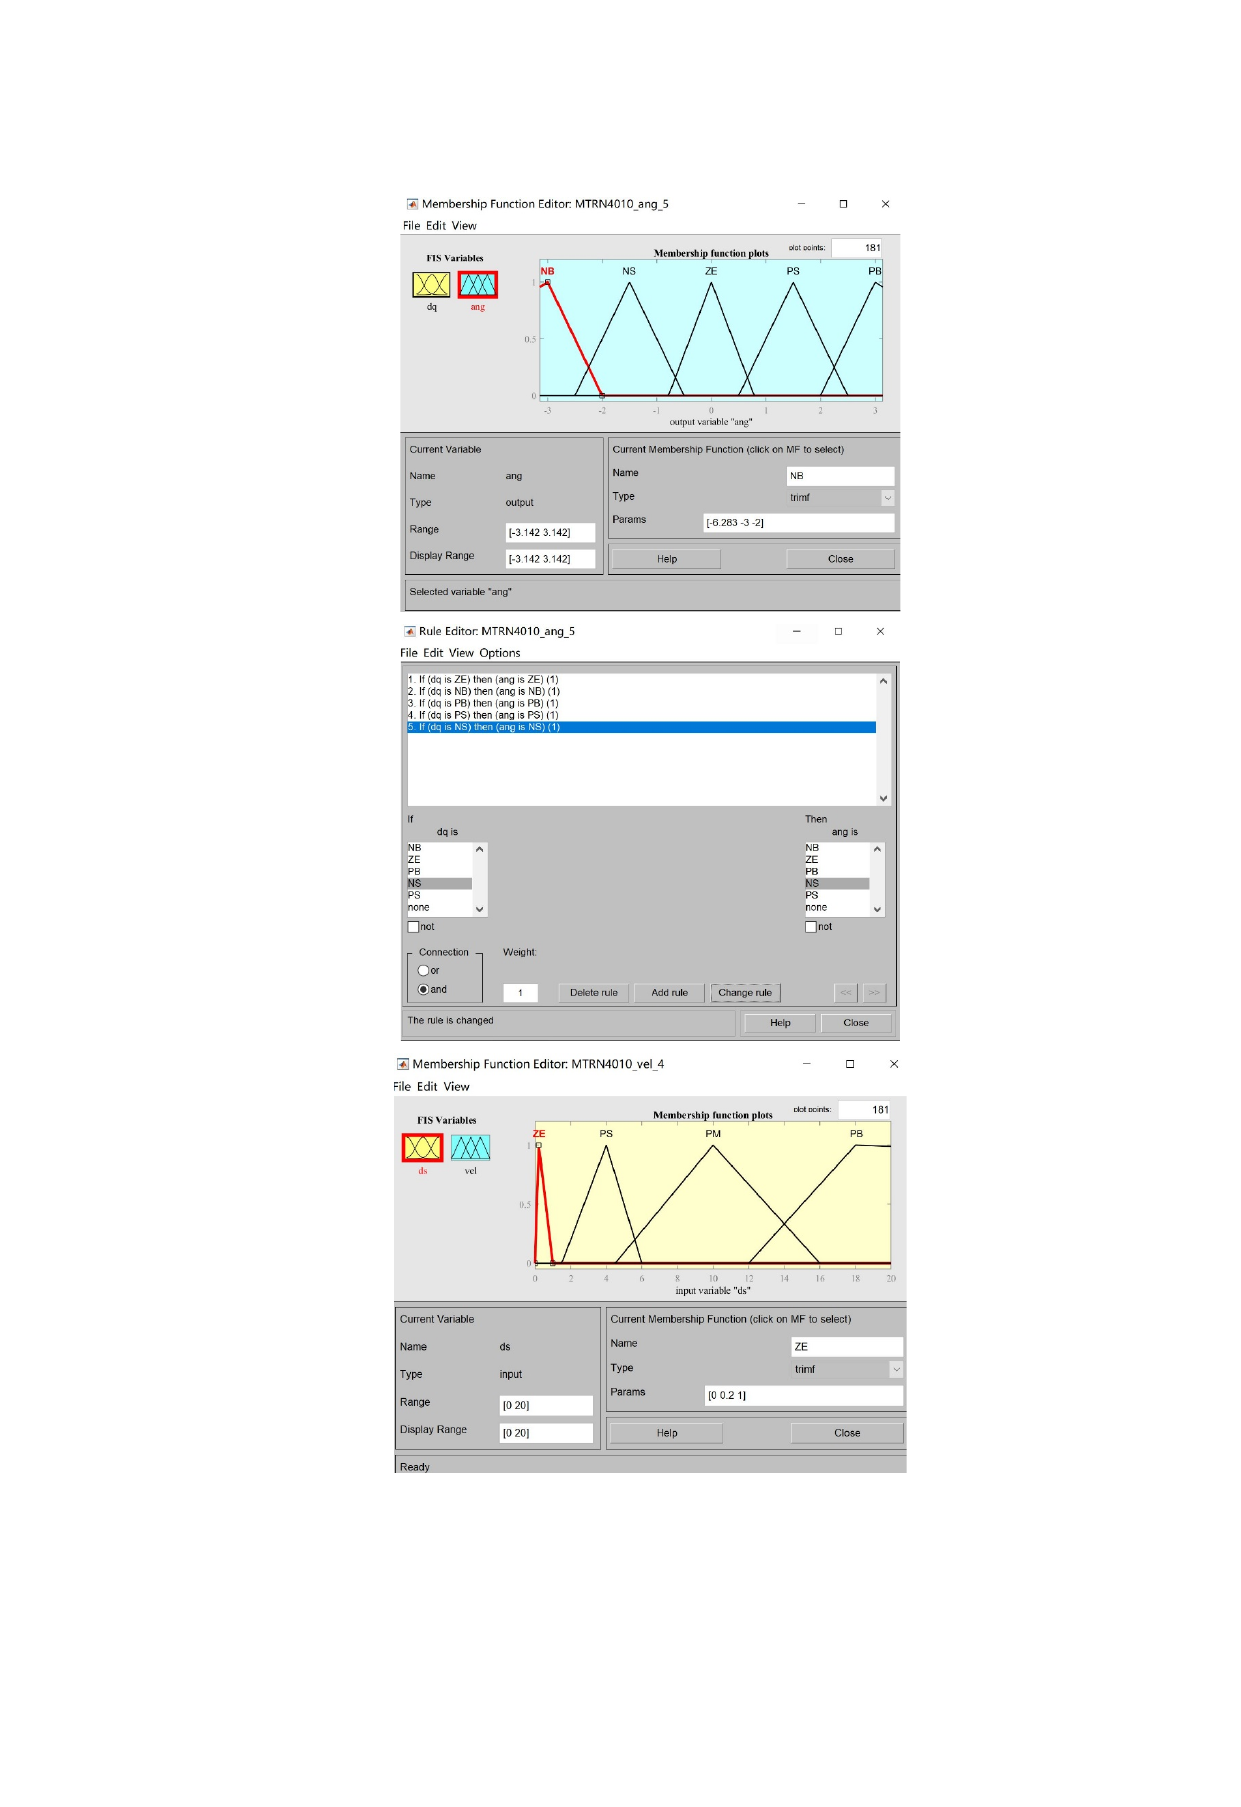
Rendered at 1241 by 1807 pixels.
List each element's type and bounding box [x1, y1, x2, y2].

picture [400, 624, 900, 1041]
picture [394, 1053, 907, 1473]
picture [400, 197, 901, 612]
